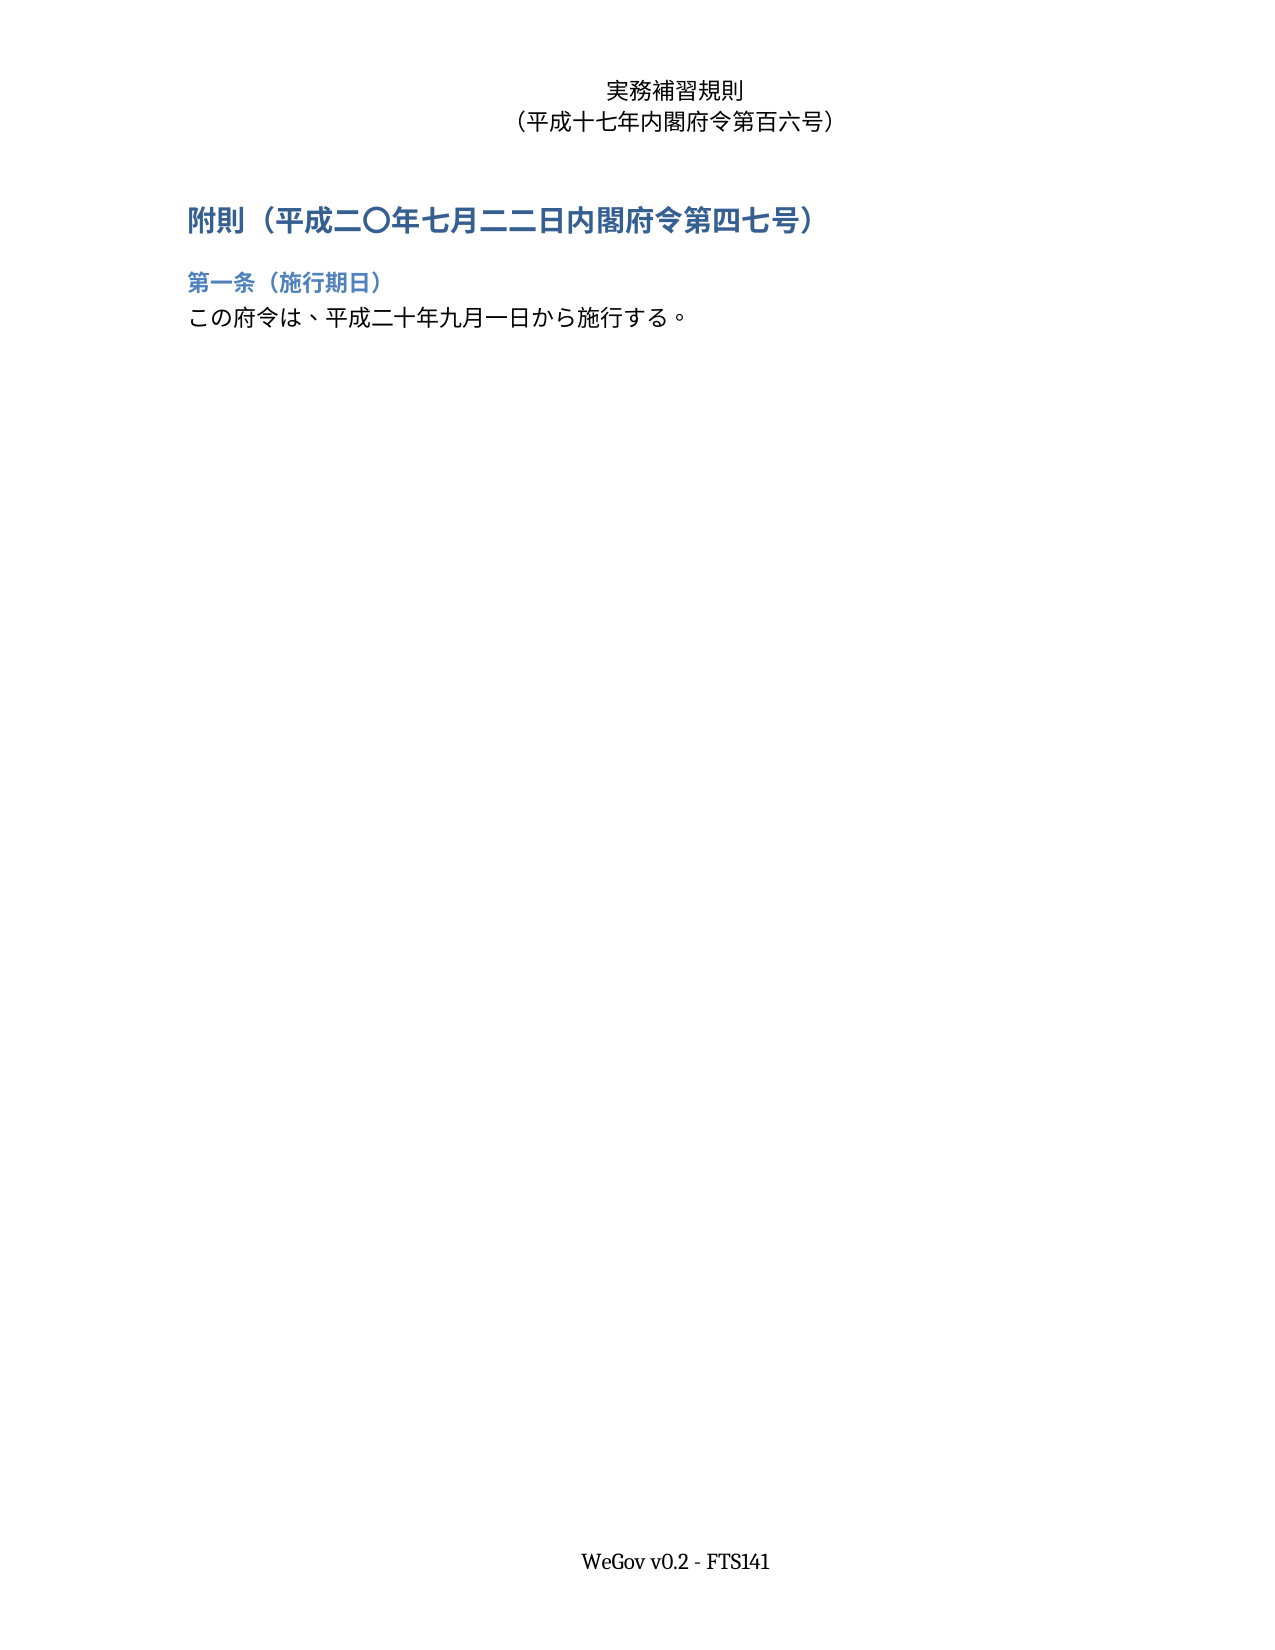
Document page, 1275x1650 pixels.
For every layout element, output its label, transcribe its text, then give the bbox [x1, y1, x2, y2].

subtitle 第一条（施行期日） [187, 266, 1087, 298]
subtitle 附則（平成二〇年七月二二日内閣府令第四七号） [187, 200, 1087, 240]
text この府令は、平成二十年九月一日から施行する。 [187, 302, 1087, 334]
